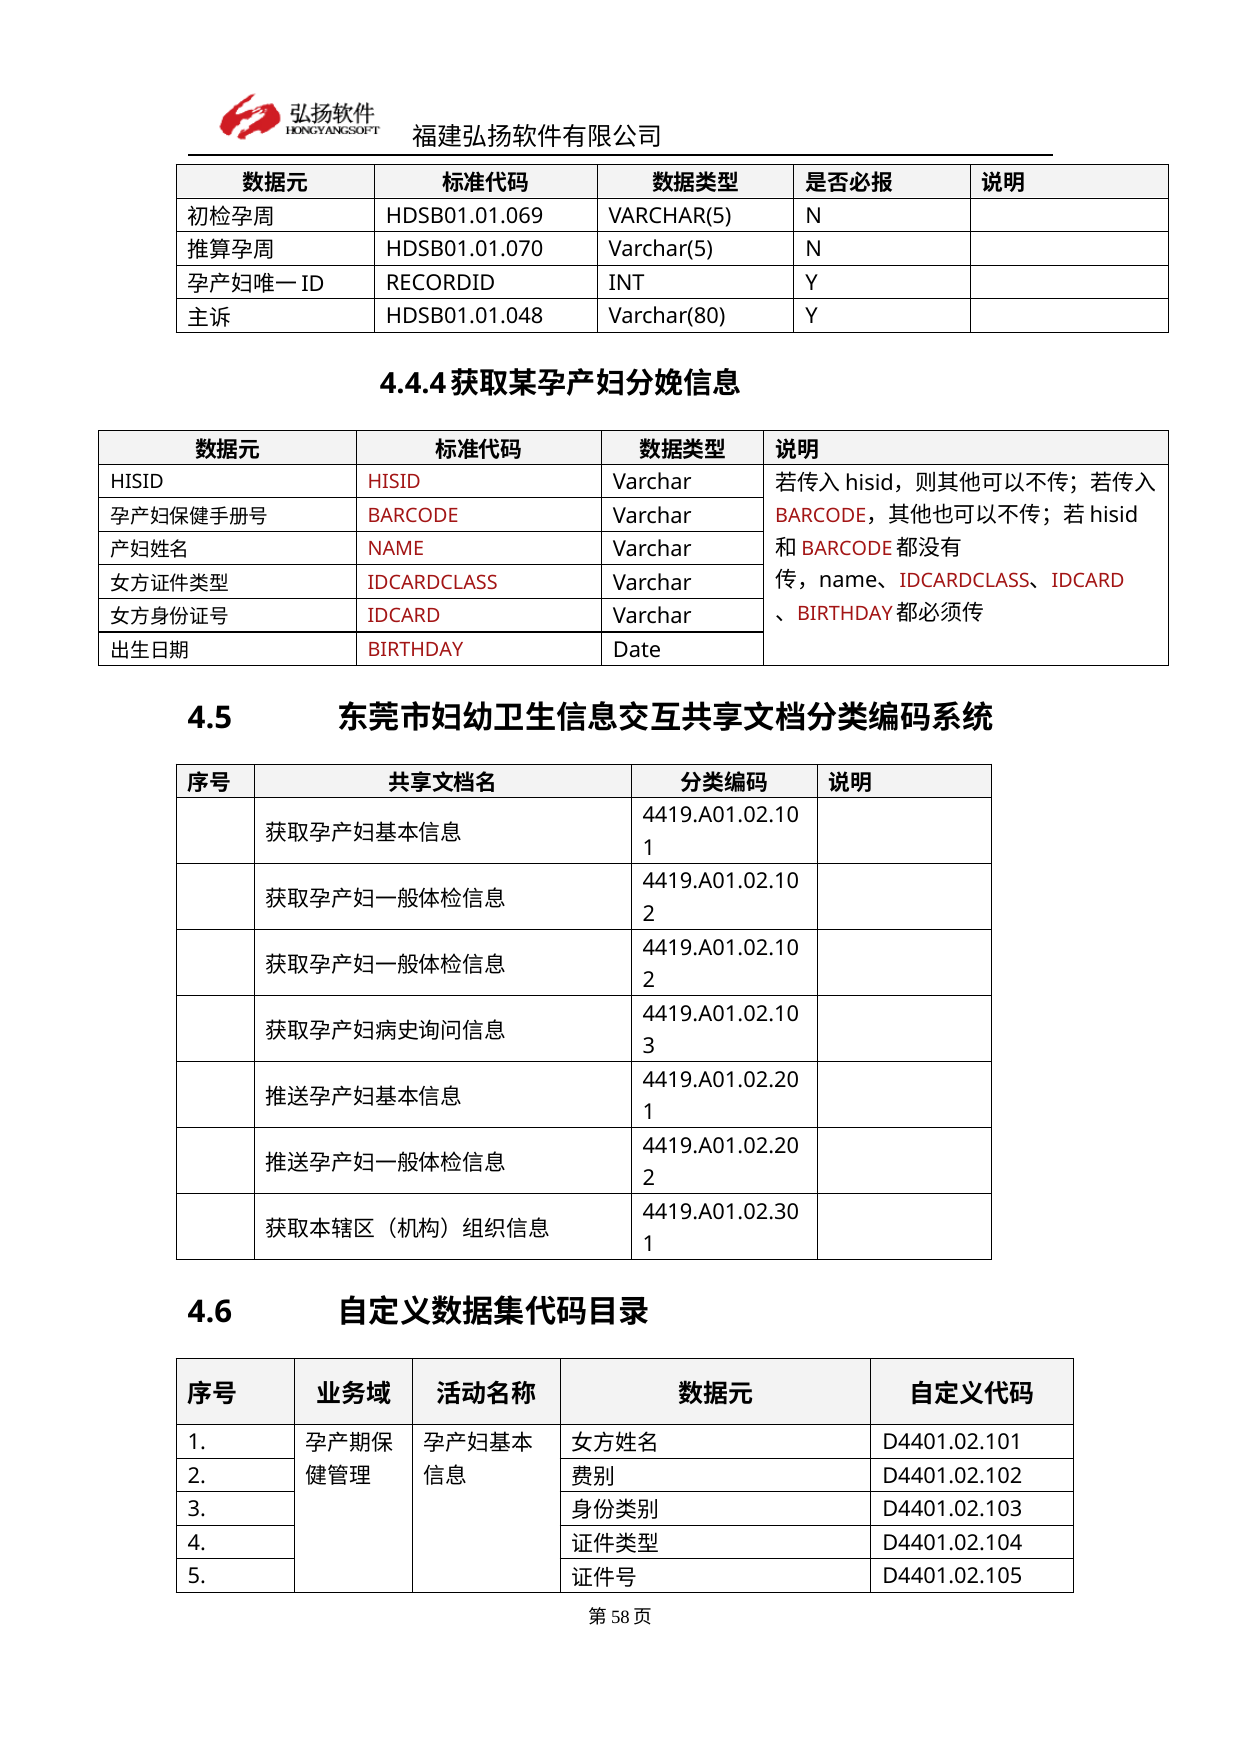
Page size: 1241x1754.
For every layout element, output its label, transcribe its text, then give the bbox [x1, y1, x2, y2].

table_cell INT [598, 266, 793, 298]
table_cell 孕产期保健管理 [295, 1425, 412, 1592]
table_cell 4419.A01.02.102 [632, 864, 817, 929]
table_cell Varchar [602, 599, 763, 631]
table_cell Varchar [602, 498, 763, 531]
table_cell HISID [357, 465, 601, 497]
table_header 共享文档名 [255, 765, 631, 797]
table_cell 身份类别 [561, 1492, 870, 1524]
table_cell [971, 266, 1168, 298]
table_cell IDCARDCLASS [357, 565, 601, 598]
table_cell D4401.02.104 [871, 1526, 1073, 1558]
table_cell Varchar(80) [598, 299, 793, 332]
table_header 标准代码 [375, 165, 597, 197]
table_cell [177, 930, 254, 995]
table_cell [971, 232, 1168, 264]
table_cell [177, 1128, 254, 1193]
table_cell 获取孕产妇病史询问信息 [255, 996, 631, 1061]
table_cell 4419.A01.02.201 [632, 1062, 817, 1127]
table_cell Varchar [602, 465, 763, 497]
table_header 序号 [177, 1359, 294, 1424]
table_cell 4419.A01.02.102 [632, 930, 817, 995]
table_header 业务域 [295, 1359, 412, 1424]
table_cell HDSB01.01.069 [375, 199, 597, 231]
table_header 活动名称 [413, 1359, 560, 1424]
table_header 分类编码 [632, 765, 817, 797]
table_cell [177, 1194, 254, 1259]
table_cell 获取孕产妇一般体检信息 [255, 930, 631, 995]
table_header 标准代码 [357, 431, 601, 464]
picture [187, 88, 413, 145]
table_cell [818, 996, 991, 1061]
table_cell NAME [357, 532, 601, 564]
table_cell [177, 1425, 294, 1457]
table_header 说明 [764, 431, 1168, 464]
table_cell BIRTHDAY [357, 633, 601, 665]
table_cell [177, 1062, 254, 1127]
table_header 序号 [177, 765, 254, 797]
table_cell HDSB01.01.048 [375, 299, 597, 332]
table_cell 孕产妇唯一ID [177, 266, 374, 298]
table_cell RECORDID [375, 266, 597, 298]
table_cell D4401.02.101 [871, 1425, 1073, 1457]
table_cell 获取孕产妇一般体检信息 [255, 864, 631, 929]
table_cell 若传入hisid，则其他可以不传；若传入BARCODE，其他也可以不传；若hisid和BARCODE都没有传，name、IDCARDCLASS、IDCARD 、BIRTHDAY都必须传 [764, 465, 1168, 665]
table_cell 女方身份证号 [99, 599, 356, 631]
table_cell [177, 864, 254, 929]
table_header 是否必报 [794, 165, 970, 197]
table_cell [177, 1526, 294, 1558]
table_cell 初检孕周 [177, 199, 374, 231]
table_cell Varchar [602, 532, 763, 564]
table_cell [971, 299, 1168, 332]
table_cell [818, 798, 991, 863]
table_cell HISID [99, 465, 356, 497]
table_cell Y [794, 266, 970, 298]
table_cell IDCARD [357, 599, 601, 631]
table_cell Varchar [602, 565, 763, 598]
table_cell BARCODE [357, 498, 601, 531]
list 东莞市妇幼卫生信息交互共享文档分类编码系统 [187, 682, 1053, 747]
table_cell 证件类型 [561, 1526, 870, 1558]
table_cell 女方证件类型 [99, 565, 356, 598]
table_cell 4419.A01.02.301 [632, 1194, 817, 1259]
text 获取某孕产妇分娩信息 [379, 349, 1053, 414]
table_cell [818, 1194, 991, 1259]
table_cell 4419.A01.02.103 [632, 996, 817, 1061]
table_cell 4419.A01.02.202 [632, 1128, 817, 1193]
table_cell [971, 199, 1168, 231]
table_cell 推送孕产妇一般体检信息 [255, 1128, 631, 1193]
table_cell N [794, 199, 970, 231]
table_cell 推算孕周 [177, 232, 374, 264]
table_cell [177, 996, 254, 1061]
table_cell Y [794, 299, 970, 332]
table_cell [177, 1559, 294, 1592]
table_cell 产妇姓名 [99, 532, 356, 564]
table_cell D4401.02.105 [871, 1559, 1073, 1592]
table_header 数据元 [177, 165, 374, 197]
table_cell 女方姓名 [561, 1425, 870, 1457]
table_cell 获取孕产妇基本信息 [255, 798, 631, 863]
table_header 说明 [971, 165, 1168, 197]
table_cell [177, 798, 254, 863]
table_cell 证件号 [561, 1559, 870, 1592]
table_cell D4401.02.102 [871, 1459, 1073, 1491]
table_cell 孕产妇基本信息 [413, 1425, 560, 1592]
list 自定义数据集代码目录 [187, 1277, 1053, 1342]
table_cell D4401.02.103 [871, 1492, 1073, 1524]
table_cell 推送孕产妇基本信息 [255, 1062, 631, 1127]
table_cell VARCHAR(5) [598, 199, 793, 231]
table_cell [818, 930, 991, 995]
table_cell 4419.A01.02.101 [632, 798, 817, 863]
table_header 自定义代码 [871, 1359, 1073, 1424]
table_header 数据元 [99, 431, 356, 464]
table_cell Varchar(5) [598, 232, 793, 264]
table_header 数据元 [561, 1359, 870, 1424]
table_cell [818, 864, 991, 929]
table_cell N [794, 232, 970, 264]
table_cell 主诉 [177, 299, 374, 332]
table_header 说明 [818, 765, 991, 797]
table_cell Date [602, 633, 763, 665]
table_cell [177, 1459, 294, 1491]
table_cell [177, 1492, 294, 1524]
table_header 数据类型 [598, 165, 793, 197]
table_cell 孕产妇保健手册号 [99, 498, 356, 531]
table_cell HDSB01.01.070 [375, 232, 597, 264]
table_cell 获取本辖区（机构）组织信息 [255, 1194, 631, 1259]
table_cell 费别 [561, 1459, 870, 1491]
table_cell [818, 1062, 991, 1127]
table_header 数据类型 [602, 431, 763, 464]
table_cell [818, 1128, 991, 1193]
table_cell 出生日期 [99, 633, 356, 665]
